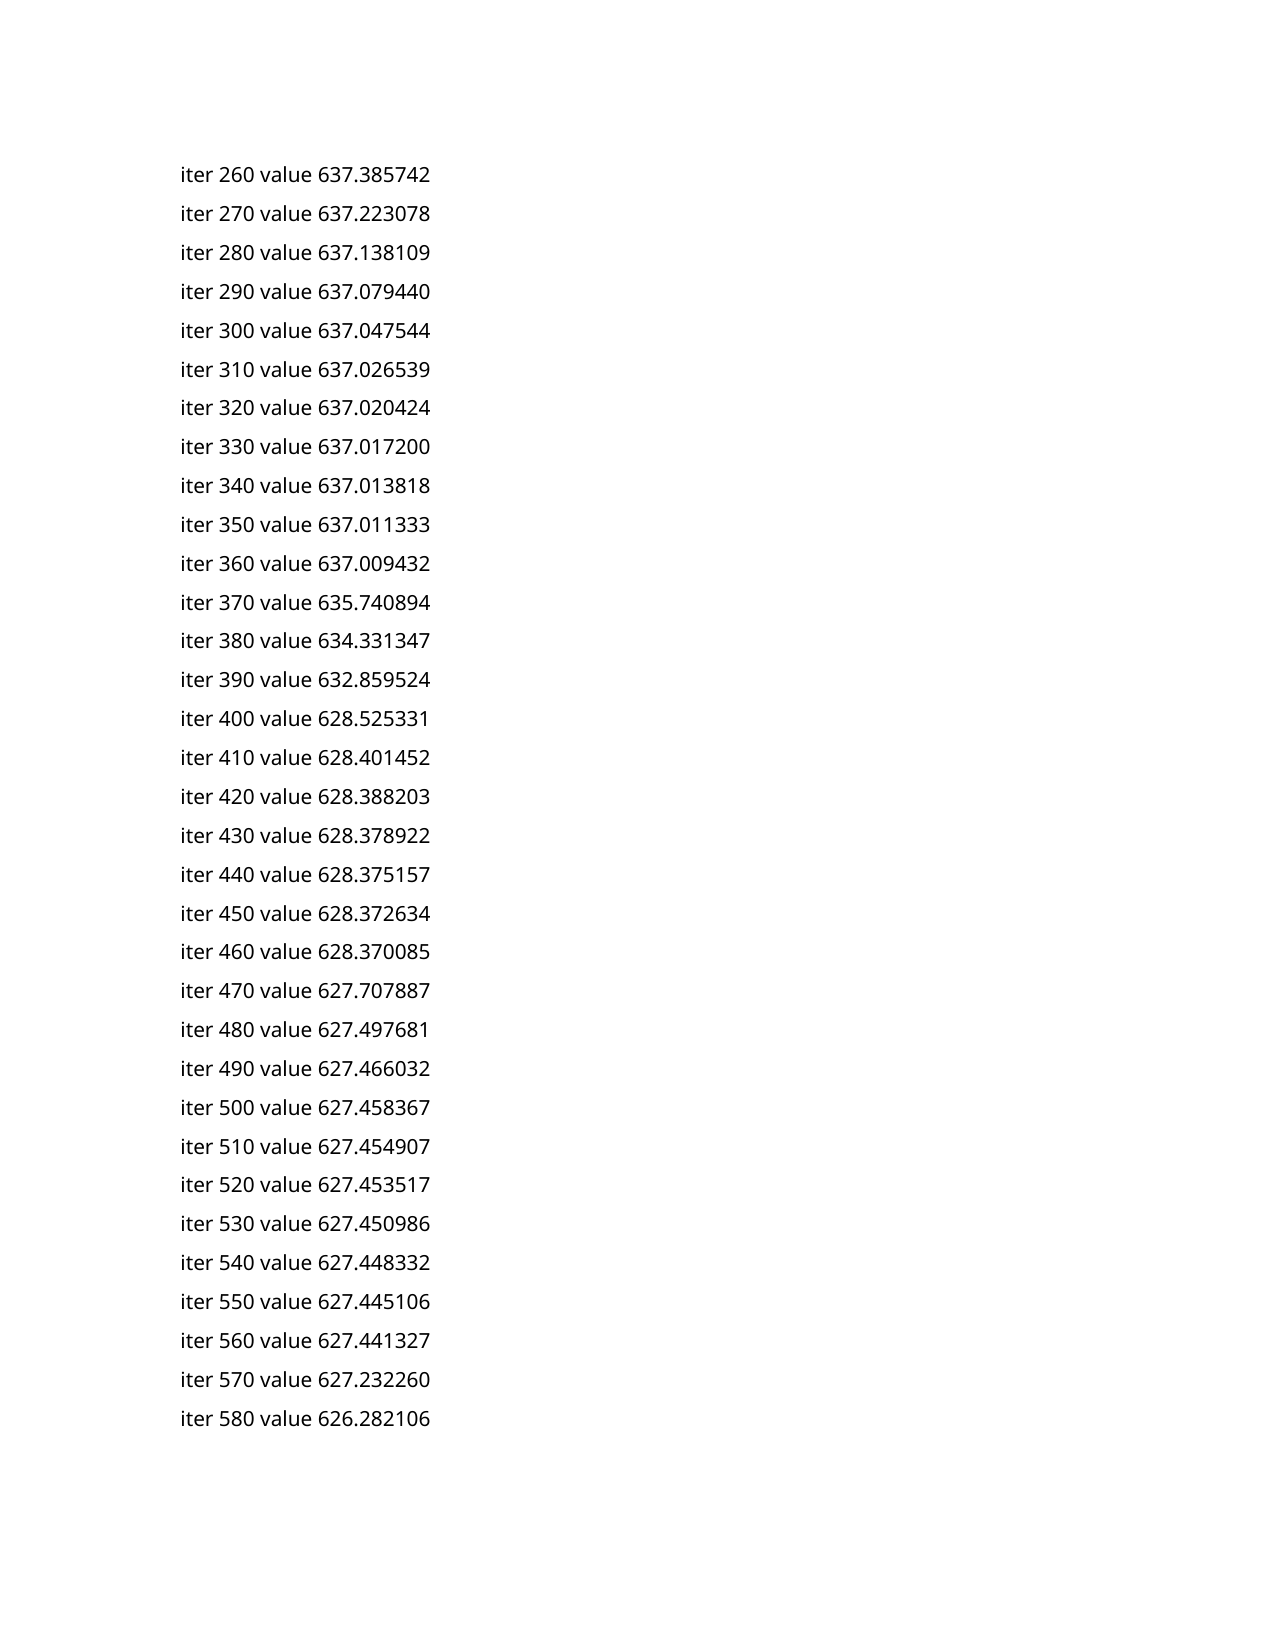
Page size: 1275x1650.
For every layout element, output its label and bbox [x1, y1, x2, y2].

table_header [150, 150, 1275, 1473]
